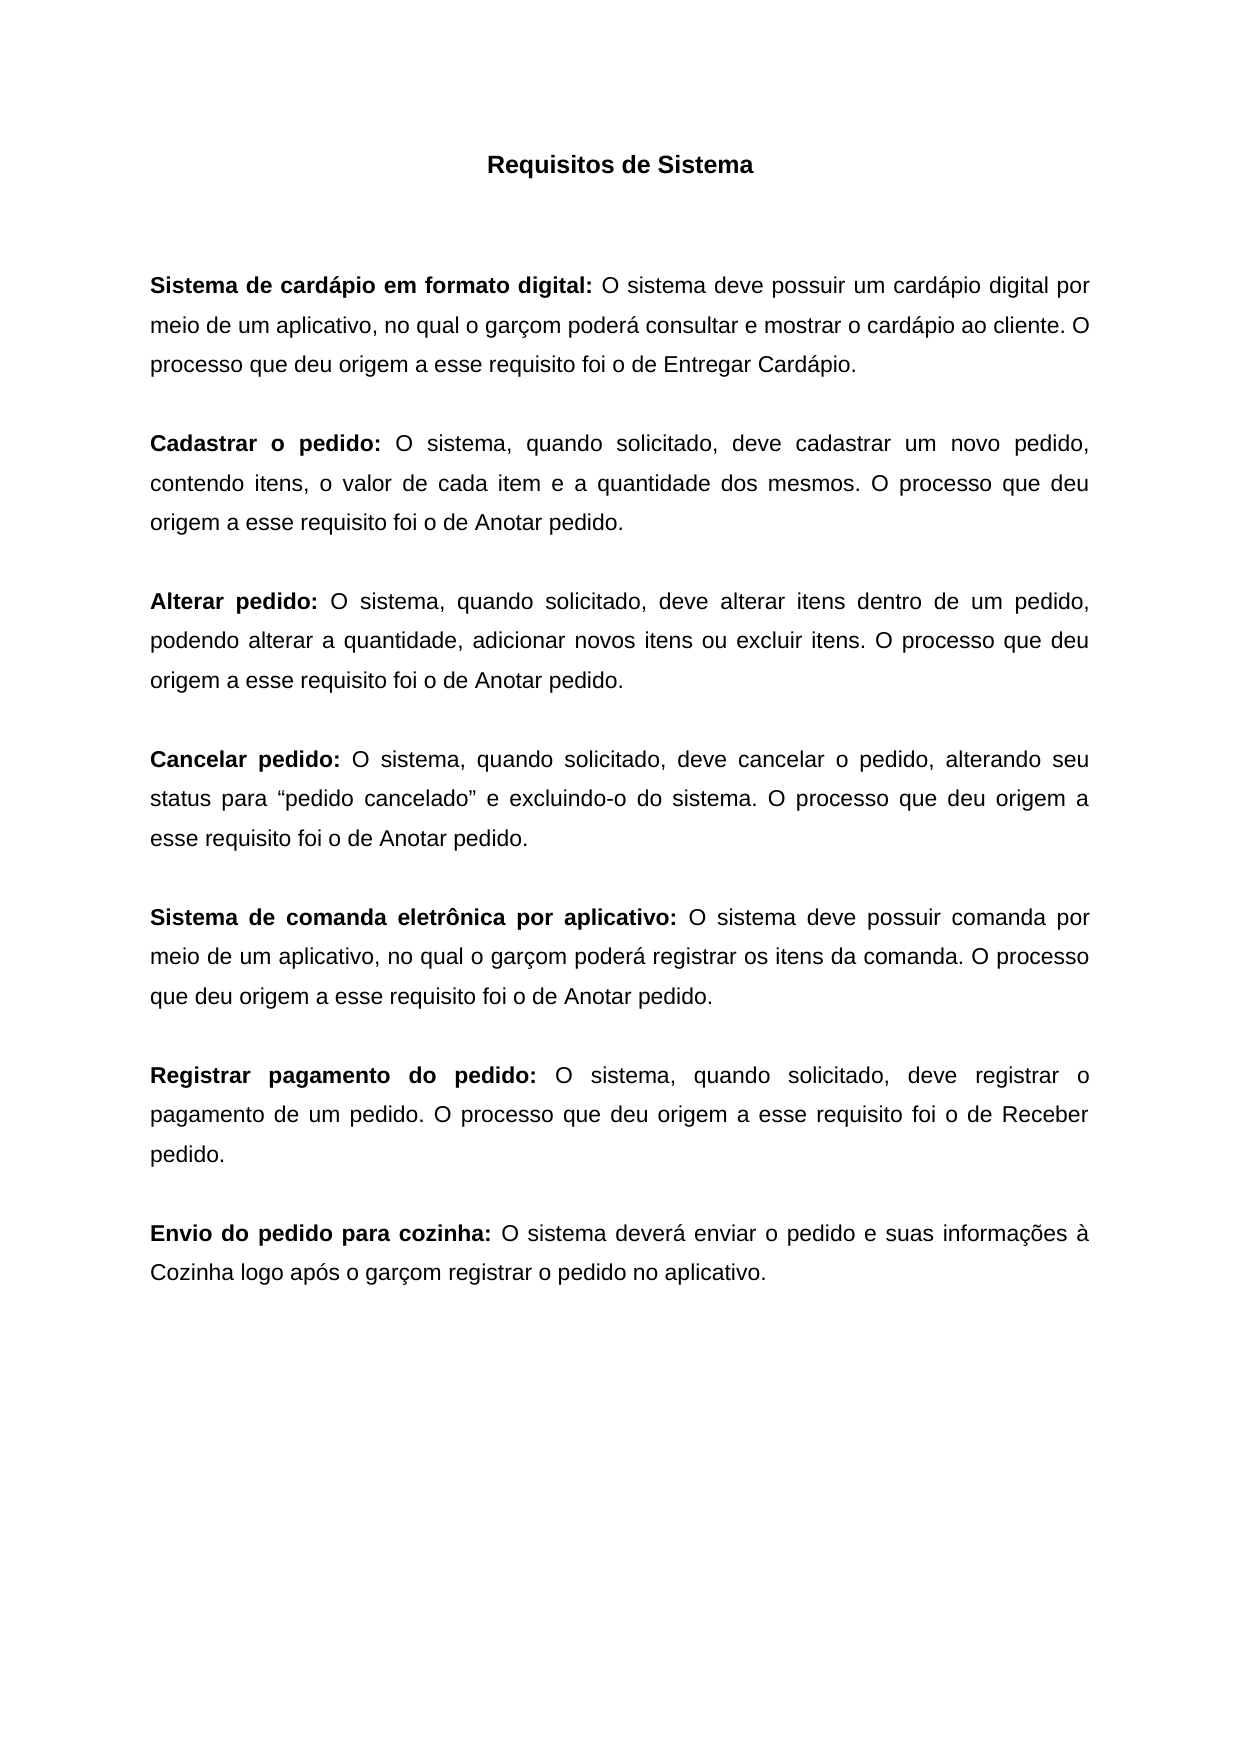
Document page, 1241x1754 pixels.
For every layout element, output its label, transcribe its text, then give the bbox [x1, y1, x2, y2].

text Requisitos de Sistema [150, 150, 1090, 179]
text Cancelar pedido: O sistema, quando solicitado, deve cancelar o pedido, alterando seu status para “pedido cancelado” e excluindo-o do sistema. O processo que deu origem a esse requisito foi o de Anotar pedido. [150, 746, 1090, 851]
text Envio do pedido para cozinha: O sistema deverá enviar o pedido e suas informações à Cozinha logo após o garçom registrar o pedido no aplicativo. [150, 1219, 1090, 1285]
text Sistema de cardápio em formato digital: O sistema deve possuir um cardápio digital por meio de um aplicativo, no qual o garçom poderá consultar e mostrar o cardápio ao cliente. O processo que deu origem a esse requisito foi o de Entregar Cardápio. [150, 272, 1090, 377]
text Alterar pedido: O sistema, quando solicitado, deve alterar itens dentro de um pedido, podendo alterar a quantidade, adicionar novos itens ou excluir itens. O processo que deu origem a esse requisito foi o de Anotar pedido. [150, 588, 1090, 693]
text Sistema de comanda eletrônica por aplicativo: O sistema deve possuir comanda por meio de um aplicativo, no qual o garçom poderá registrar os itens da comanda. O processo que deu origem a esse requisito foi o de Anotar pedido. [150, 904, 1090, 1009]
text Registrar pagamento do pedido: O sistema, quando solicitado, deve registrar o pagamento de um pedido. O processo que deu origem a esse requisito foi o de Receber pedido. [150, 1062, 1090, 1167]
text Cadastrar o pedido: O sistema, quando solicitado, deve cadastrar um novo pedido, contendo itens, o valor de cada item e a quantidade dos mesmos. O processo que deu origem a esse requisito foi o de Anotar pedido. [150, 430, 1090, 535]
